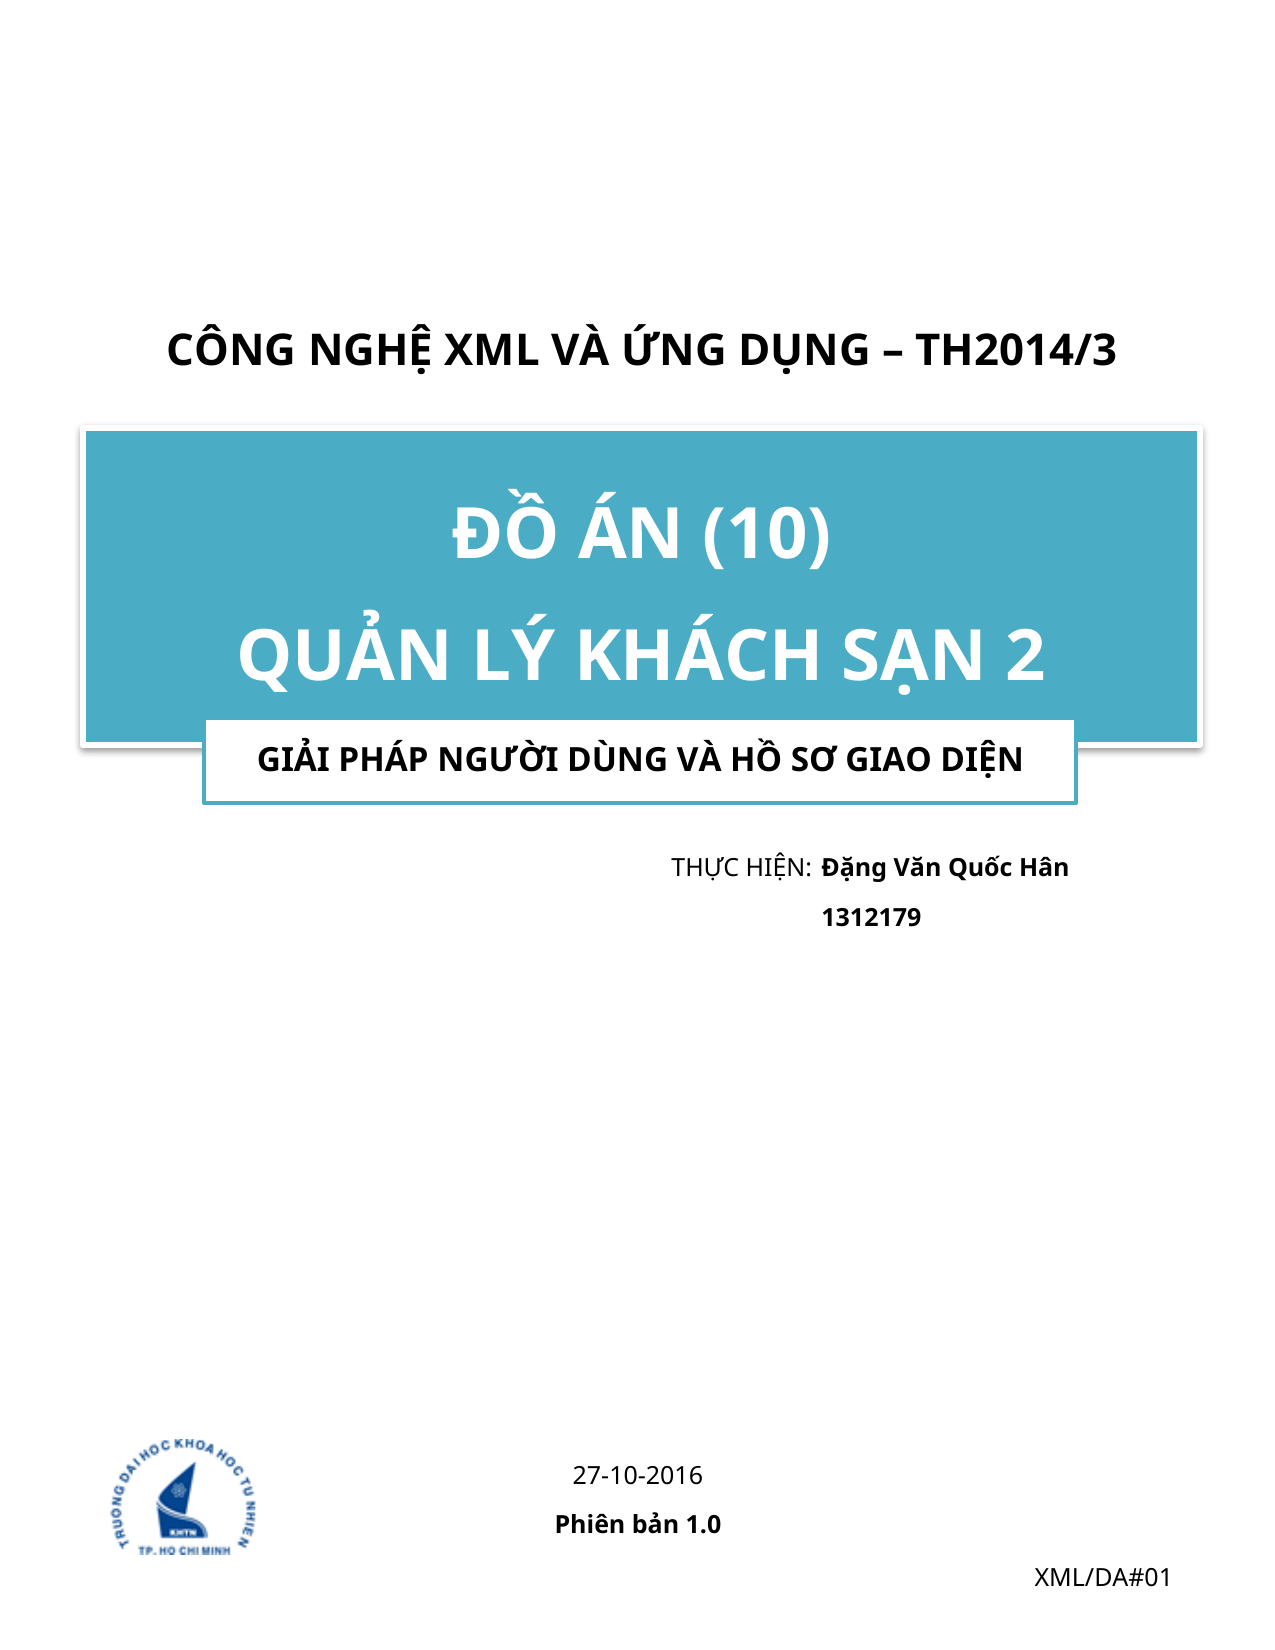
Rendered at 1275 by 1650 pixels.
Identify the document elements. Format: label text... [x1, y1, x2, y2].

text CÔNG NGHỆ XML VÀ ỨNG DỤNG – TH2014/3 [84, 318, 1200, 378]
picture [109, 1439, 256, 1555]
